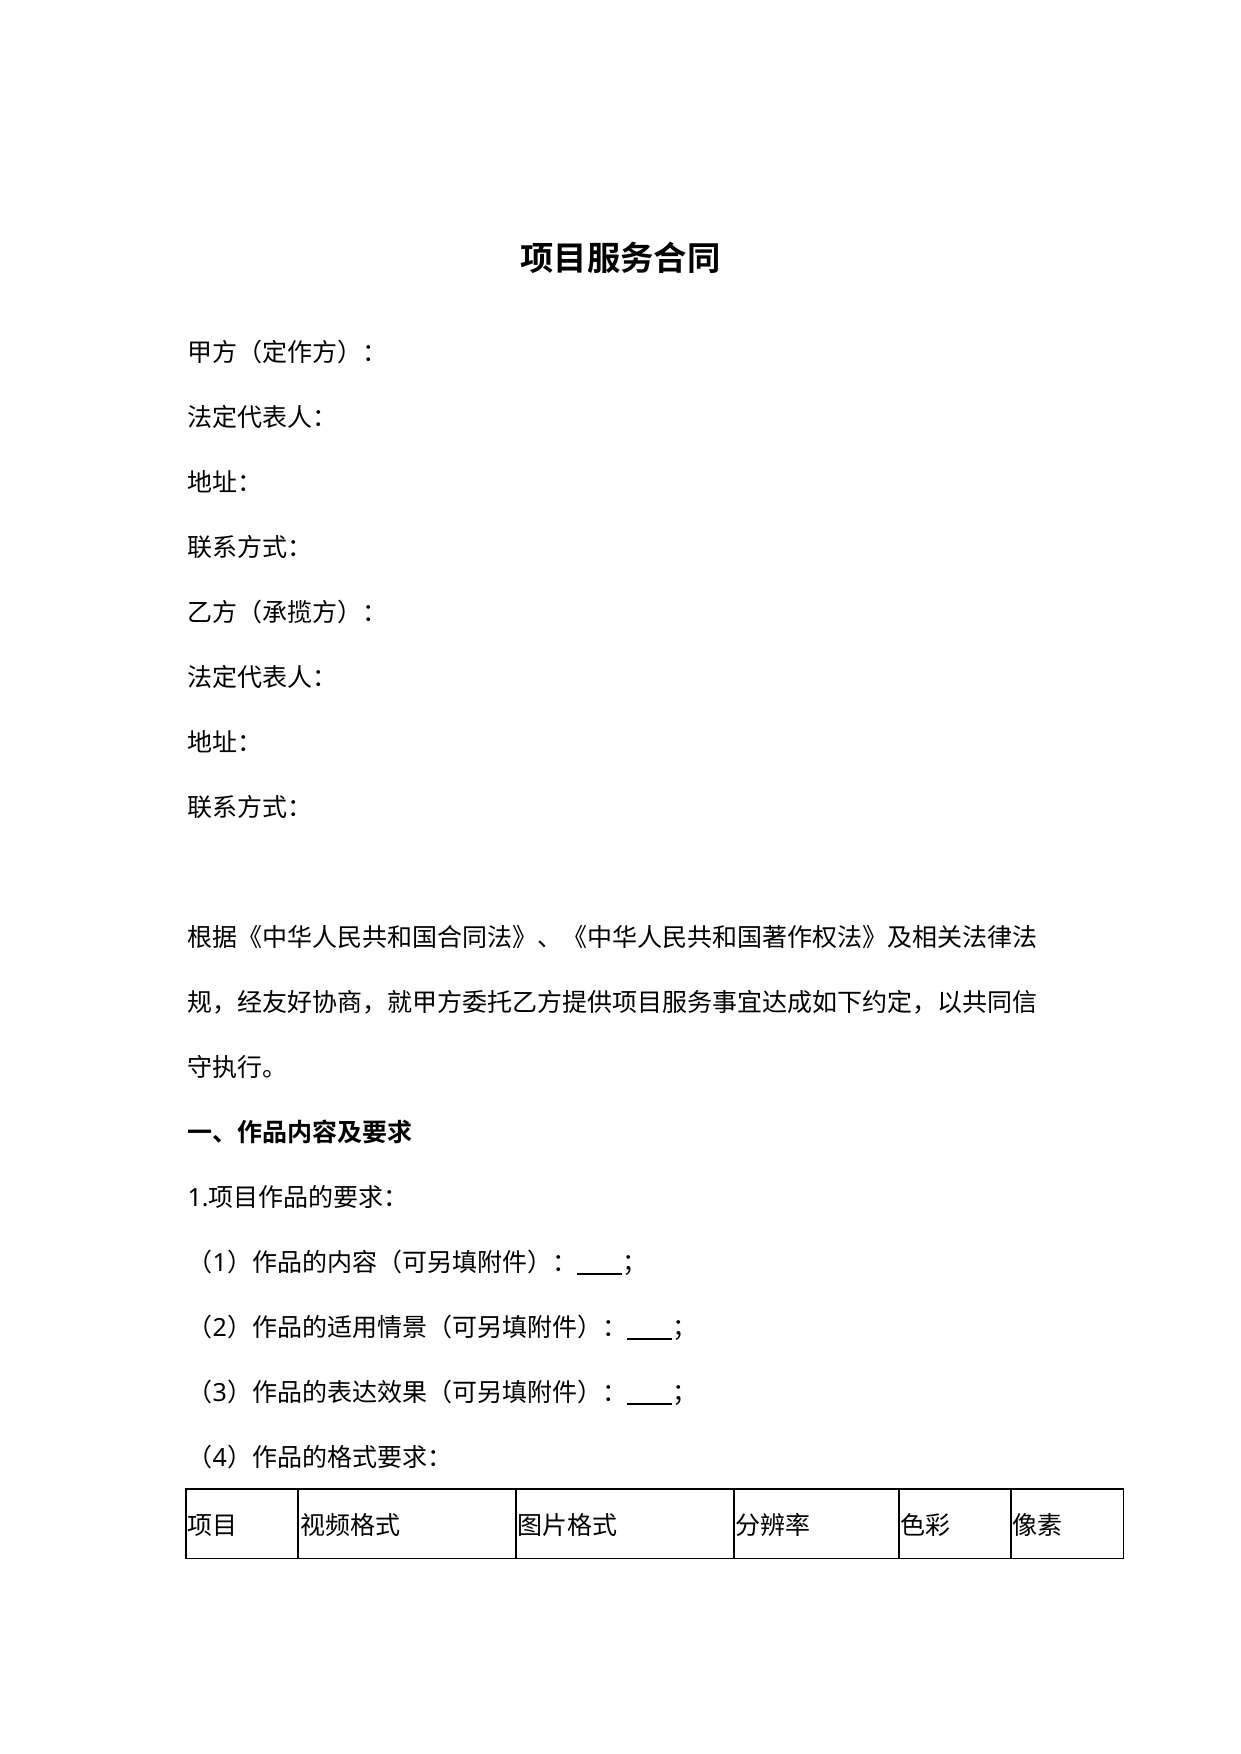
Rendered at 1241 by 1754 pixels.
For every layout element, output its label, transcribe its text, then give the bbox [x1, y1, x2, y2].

text 地址： [187, 448, 1053, 513]
text 联系方式： [187, 773, 1053, 838]
subtitle 一、作品内容及要求 [187, 1098, 1053, 1163]
text 地址： [187, 708, 1053, 773]
text 根据《中华人民共和国合同法》、《中华人民共和国著作权法》及相关法律法规，经友好协商，就甲方委托乙方提供项目服务事宜达成如下约定，以共同信守执行。 [187, 903, 1053, 1098]
text （4）作品的格式要求： [187, 1423, 1053, 1488]
text 联系方式： [187, 513, 1053, 578]
table_header 分辨率 [735, 1490, 898, 1557]
text （2）作品的适用情景（可另填附件）： ； [187, 1293, 1053, 1358]
text 法定代表人： [187, 383, 1053, 448]
text 1.项目作品的要求： [187, 1163, 1053, 1228]
subtitle 项目服务合同 [187, 224, 1053, 289]
text 甲方（定作方）： [187, 318, 1053, 383]
text 法定代表人： [187, 643, 1053, 708]
text （1）作品的内容（可另填附件）： ； [187, 1228, 1053, 1293]
text （3）作品的表达效果（可另填附件）： ； [187, 1358, 1053, 1423]
table_header 项目 [187, 1490, 297, 1557]
table_header 色彩 [900, 1490, 1010, 1557]
table_header 图片格式 [517, 1490, 733, 1557]
text 乙方（承揽方）： [187, 578, 1053, 643]
table_header 像素 [1012, 1490, 1123, 1557]
table_header 视频格式 [299, 1490, 515, 1557]
